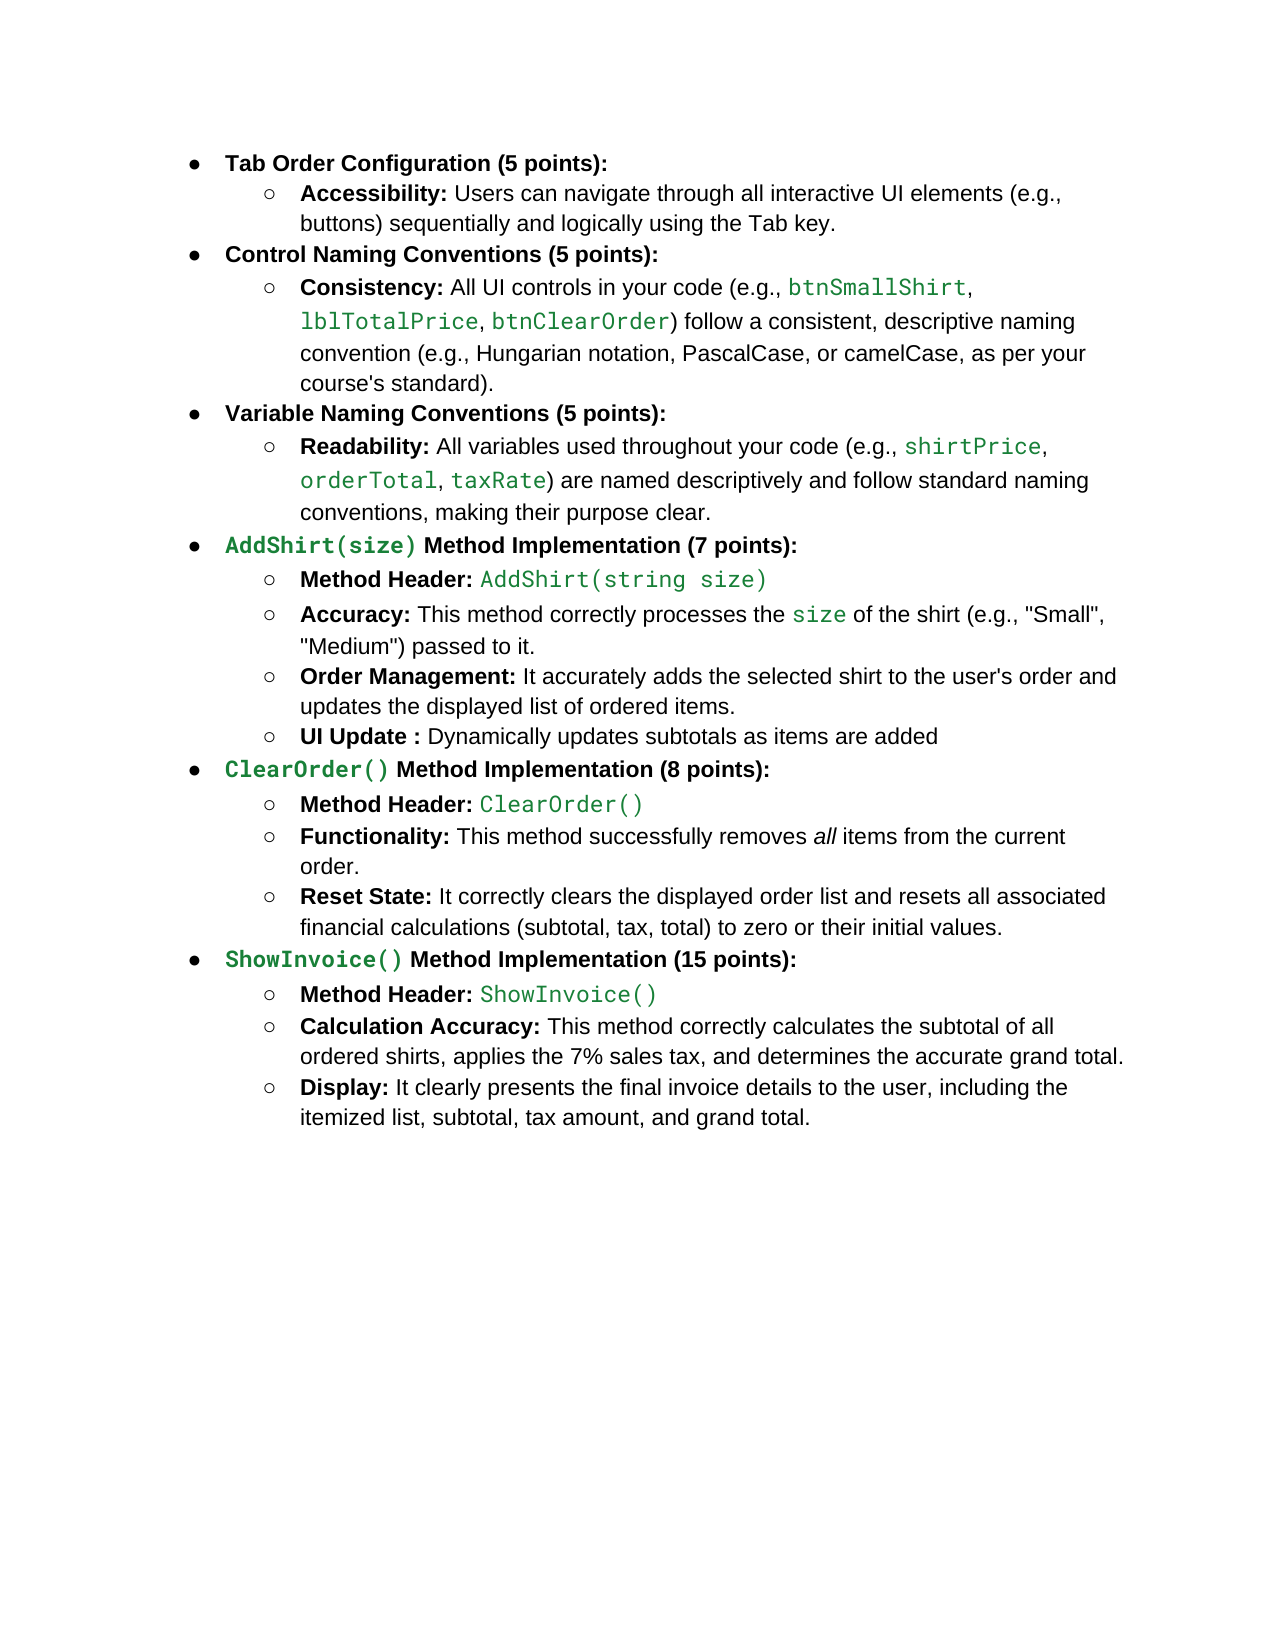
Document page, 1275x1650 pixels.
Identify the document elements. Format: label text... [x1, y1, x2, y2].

list Display: It clearly presents the final invoice details to the user, including the itemized list, subtotal, tax amount, and grand total. [262, 1073, 1125, 1130]
list AddShirt(size) Method Implementation (7 points): [187, 529, 1125, 559]
list Method Header: AddShirt(string size) [262, 564, 1125, 594]
list Consistency: All UI controls in your code (e.g., btnSmallShirt, lblTotalPrice, btnClearOrder) follow a consistent, descriptive naming convention (e.g., Hungarian notation, PascalCase, or camelCase, as per your course's standard). [262, 271, 1125, 396]
list Control Naming Conventions (5 points): [187, 241, 1125, 267]
list Accessibility: Users can navigate through all interactive UI elements (e.g., buttons) sequentially and logically using the Tab key. [262, 180, 1125, 237]
list Calculation Accuracy: This method correctly calculates the subtotal of all ordered shirts, applies the 7% sales tax, and determines the accurate grand total. [262, 1013, 1125, 1069]
list Tab Order Configuration (5 points): [187, 150, 1125, 176]
list Method Header: ShowInvoice() [262, 978, 1125, 1008]
list Method Header: ClearOrder() [262, 788, 1125, 818]
list ClearOrder() Method Implementation (8 points): [187, 753, 1125, 784]
list ShowInvoice() Method Implementation (15 points): [187, 944, 1125, 974]
list Order Management: It accurately adds the selected shirt to the user's order and updates the displayed list of ordered items. [262, 663, 1125, 719]
list Variable Naming Conventions (5 points): [187, 400, 1125, 426]
list UI Update : Dynamically updates subtotals as items are added [262, 723, 1125, 749]
list Functionality: This method successfully removes all items from the current order. [262, 823, 1125, 879]
list Accuracy: This method correctly processes the size of the shirt (e.g., "Small", "Medium") passed to it. [262, 598, 1125, 659]
list Readability: All variables used throughout your code (e.g., shirtPrice, orderTotal, taxRate) are named descriptively and follow standard naming conventions, making their purpose clear. [262, 430, 1125, 525]
list Reset State: It correctly clears the displayed order list and resets all associated financial calculations (subtotal, tax, total) to zero or their initial values. [262, 883, 1125, 940]
